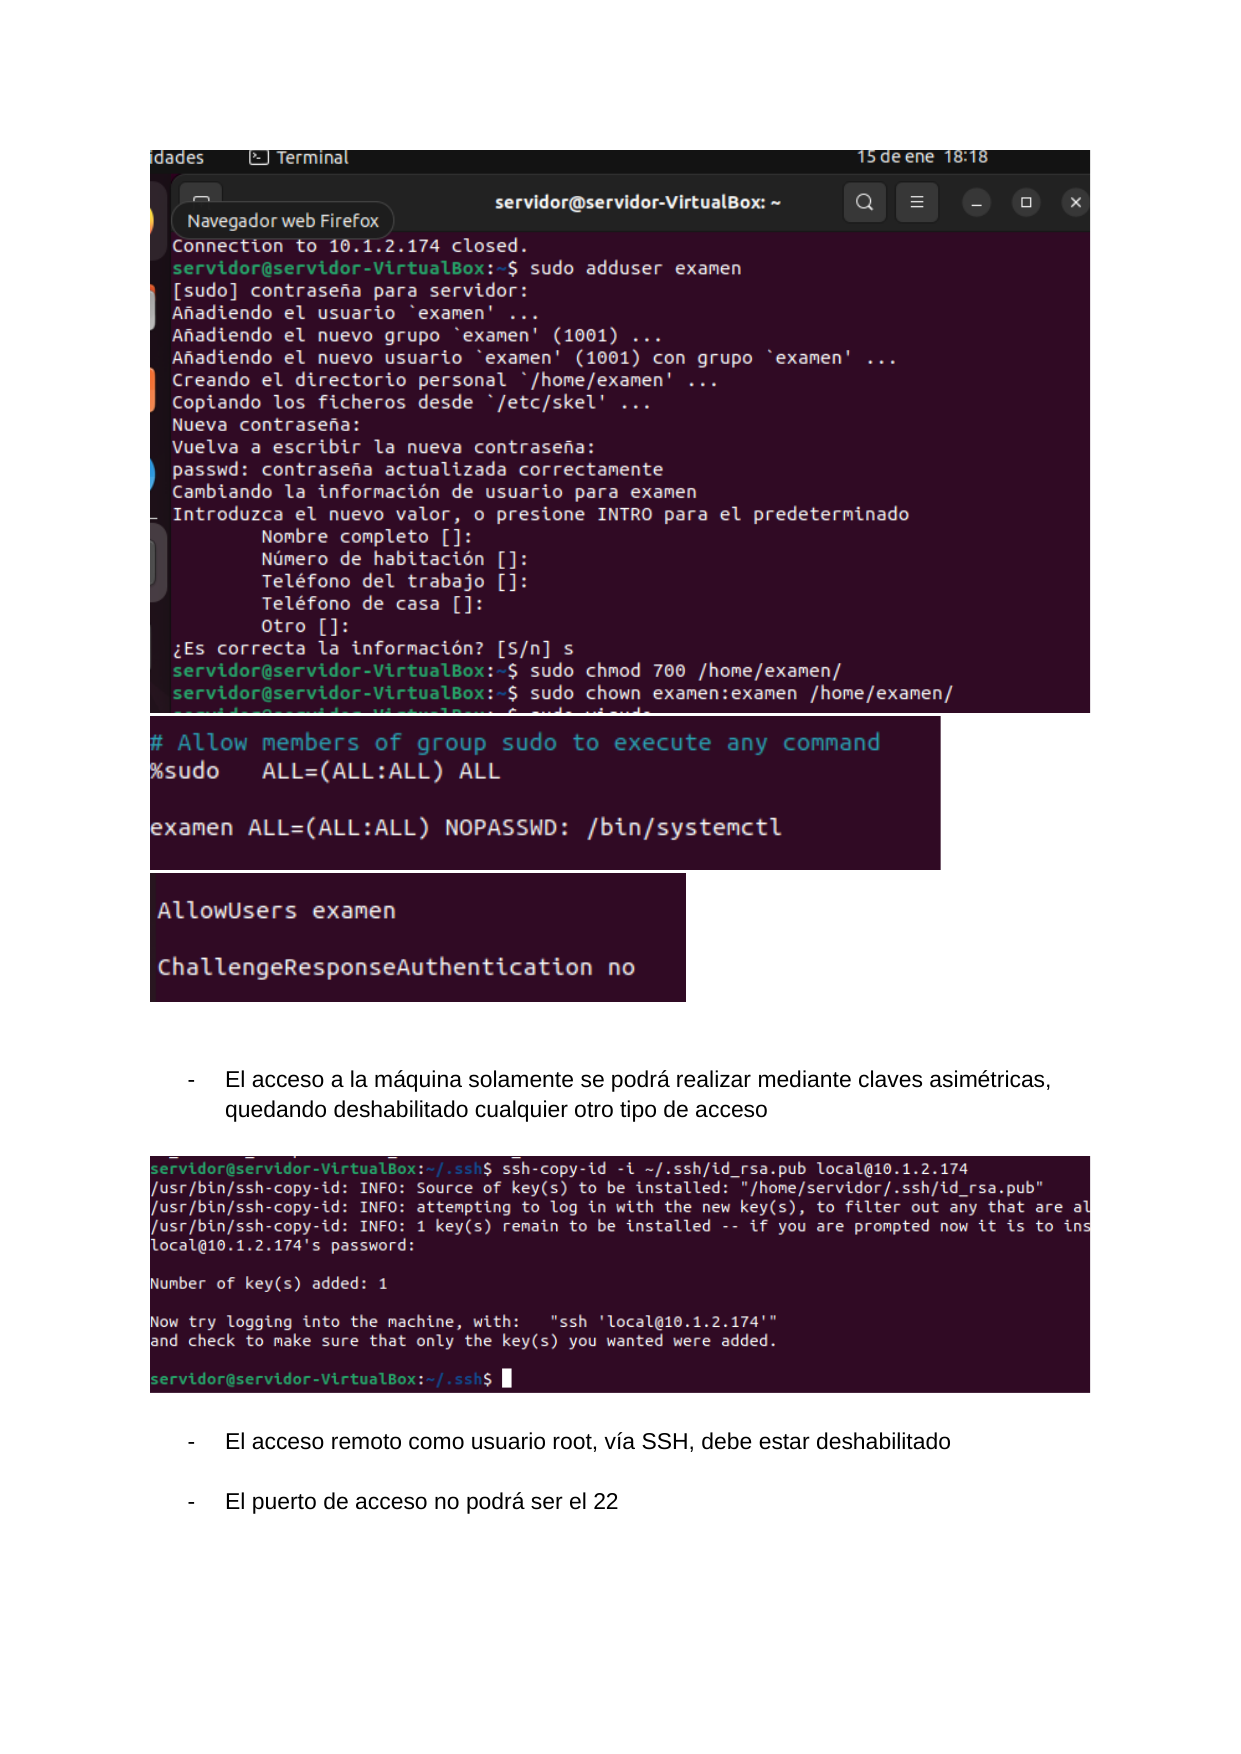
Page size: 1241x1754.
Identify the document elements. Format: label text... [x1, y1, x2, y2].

picture [150, 873, 686, 1002]
list El puerto de acceso no podrá ser el 22 [187, 1488, 1090, 1515]
list El acceso remoto como usuario root, vía SSH, debe estar deshabilitado [187, 1428, 1090, 1454]
picture [150, 716, 941, 870]
list El acceso a la máquina solamente se podrá realizar mediante claves asimétricas, quedando deshabilitado cualquier otro tipo de acceso [187, 1066, 1090, 1122]
picture [150, 1156, 1091, 1394]
picture [150, 150, 1091, 713]
